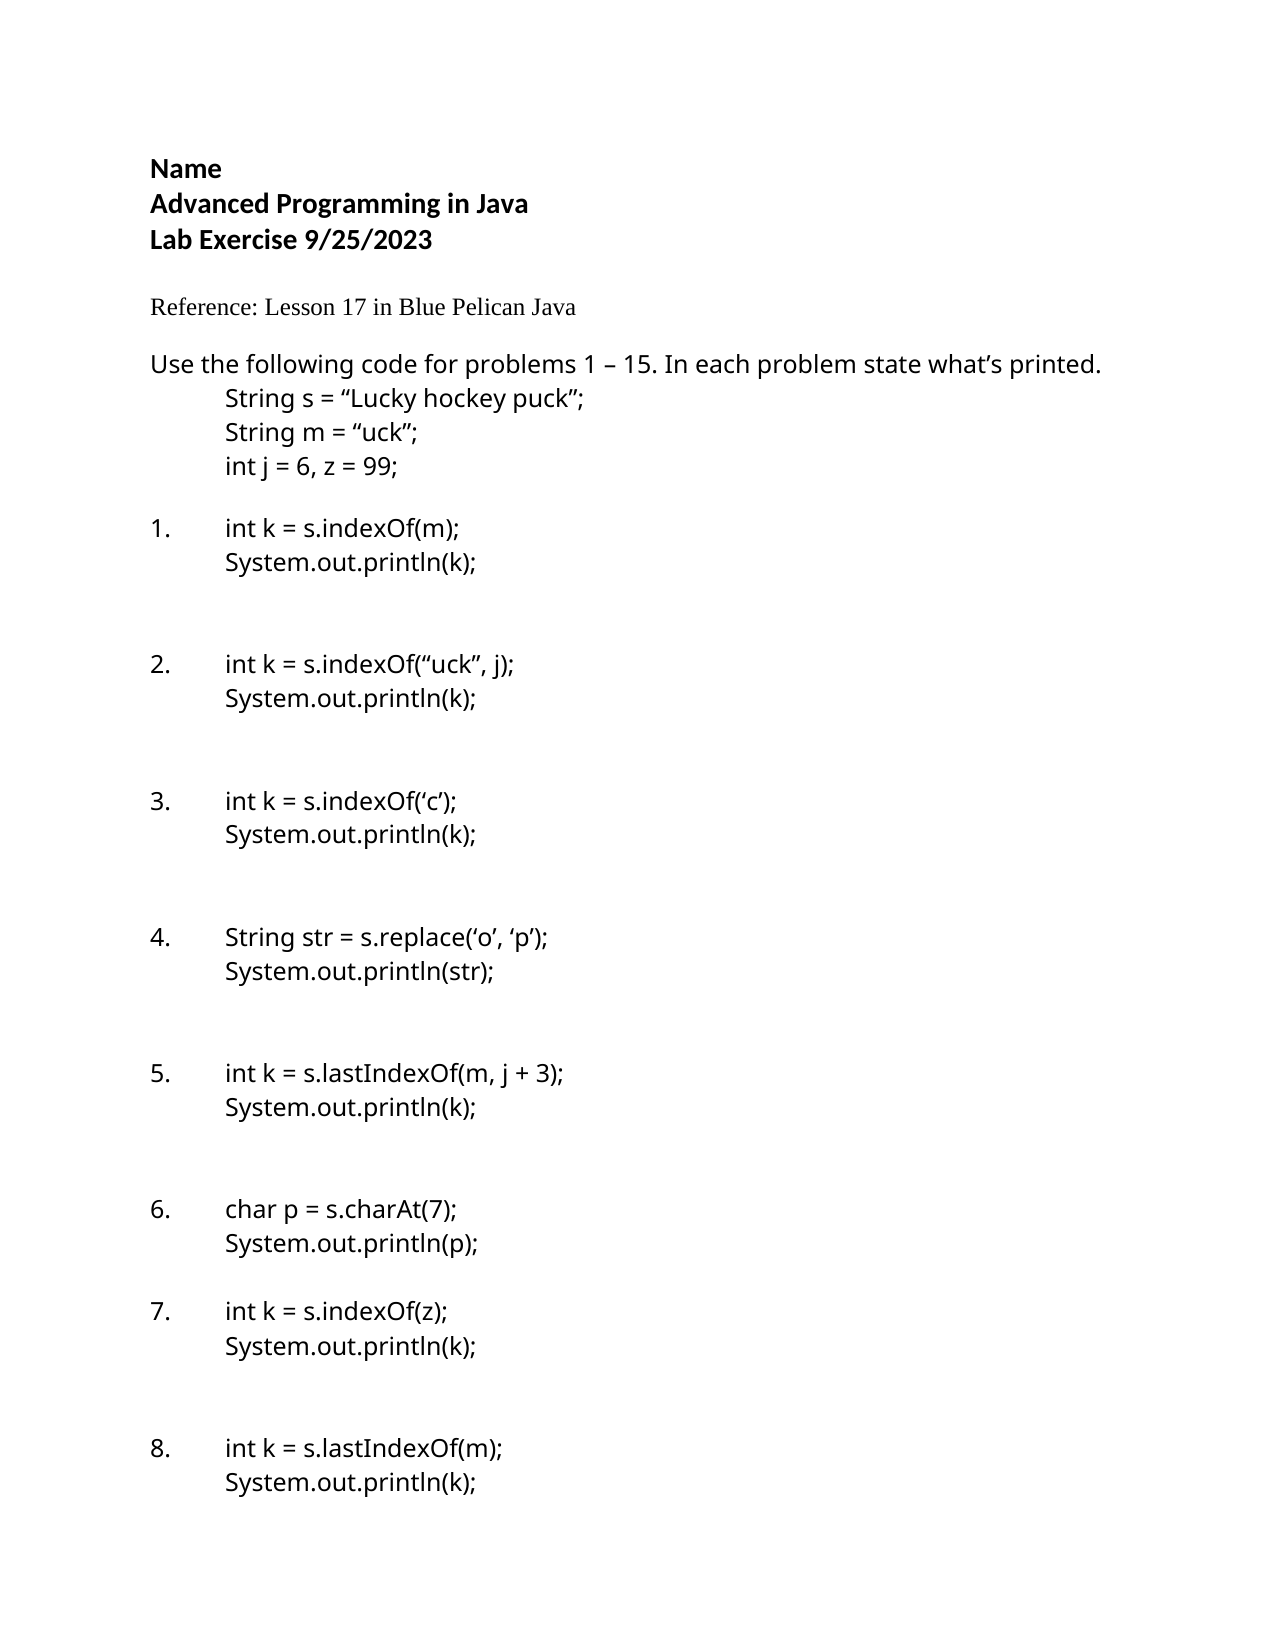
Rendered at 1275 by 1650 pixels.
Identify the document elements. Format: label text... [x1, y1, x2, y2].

text 3. int k = s.indexOf(‘c’); [150, 783, 1125, 817]
text System.out.println(k); [150, 1328, 1125, 1362]
text 1. int k = s.indexOf(m); [150, 511, 1125, 545]
text 5. int k = s.lastIndexOf(m, j + 3); [150, 1056, 1125, 1090]
text System.out.println(k); [150, 817, 1125, 851]
text Lab Exercise 9/25/2023 [150, 221, 1125, 257]
text Use the following code for problems 1 – 15. In each problem state what’s printed. [150, 346, 1125, 380]
text int j = 6, z = 99; [225, 448, 1125, 483]
text 4. String str = s.replace(‘o’, ‘p’); [150, 919, 1125, 953]
text System.out.println(k); [150, 1090, 1125, 1124]
text String m = “uck”; [225, 414, 1125, 448]
text 7. int k = s.indexOf(z); [150, 1294, 1125, 1328]
text Name [150, 150, 1125, 186]
text System.out.println(p); [150, 1226, 1125, 1260]
text Advanced Programming in Java [150, 186, 1125, 221]
text System.out.println(k); [150, 545, 1125, 579]
text 2. int k = s.indexOf(“uck”, j); [150, 647, 1125, 681]
text Reference: Lesson 17 in Blue Pelican Java [150, 292, 1125, 321]
text String s = “Lucky hockey puck”; [225, 380, 1125, 414]
text 8. int k = s.lastIndexOf(m); [150, 1430, 1125, 1464]
text 6. char p = s.charAt(7); [150, 1192, 1125, 1226]
text System.out.println(k); [150, 681, 1125, 715]
text System.out.println(str); [150, 953, 1125, 987]
text System.out.println(k); [150, 1464, 1125, 1498]
